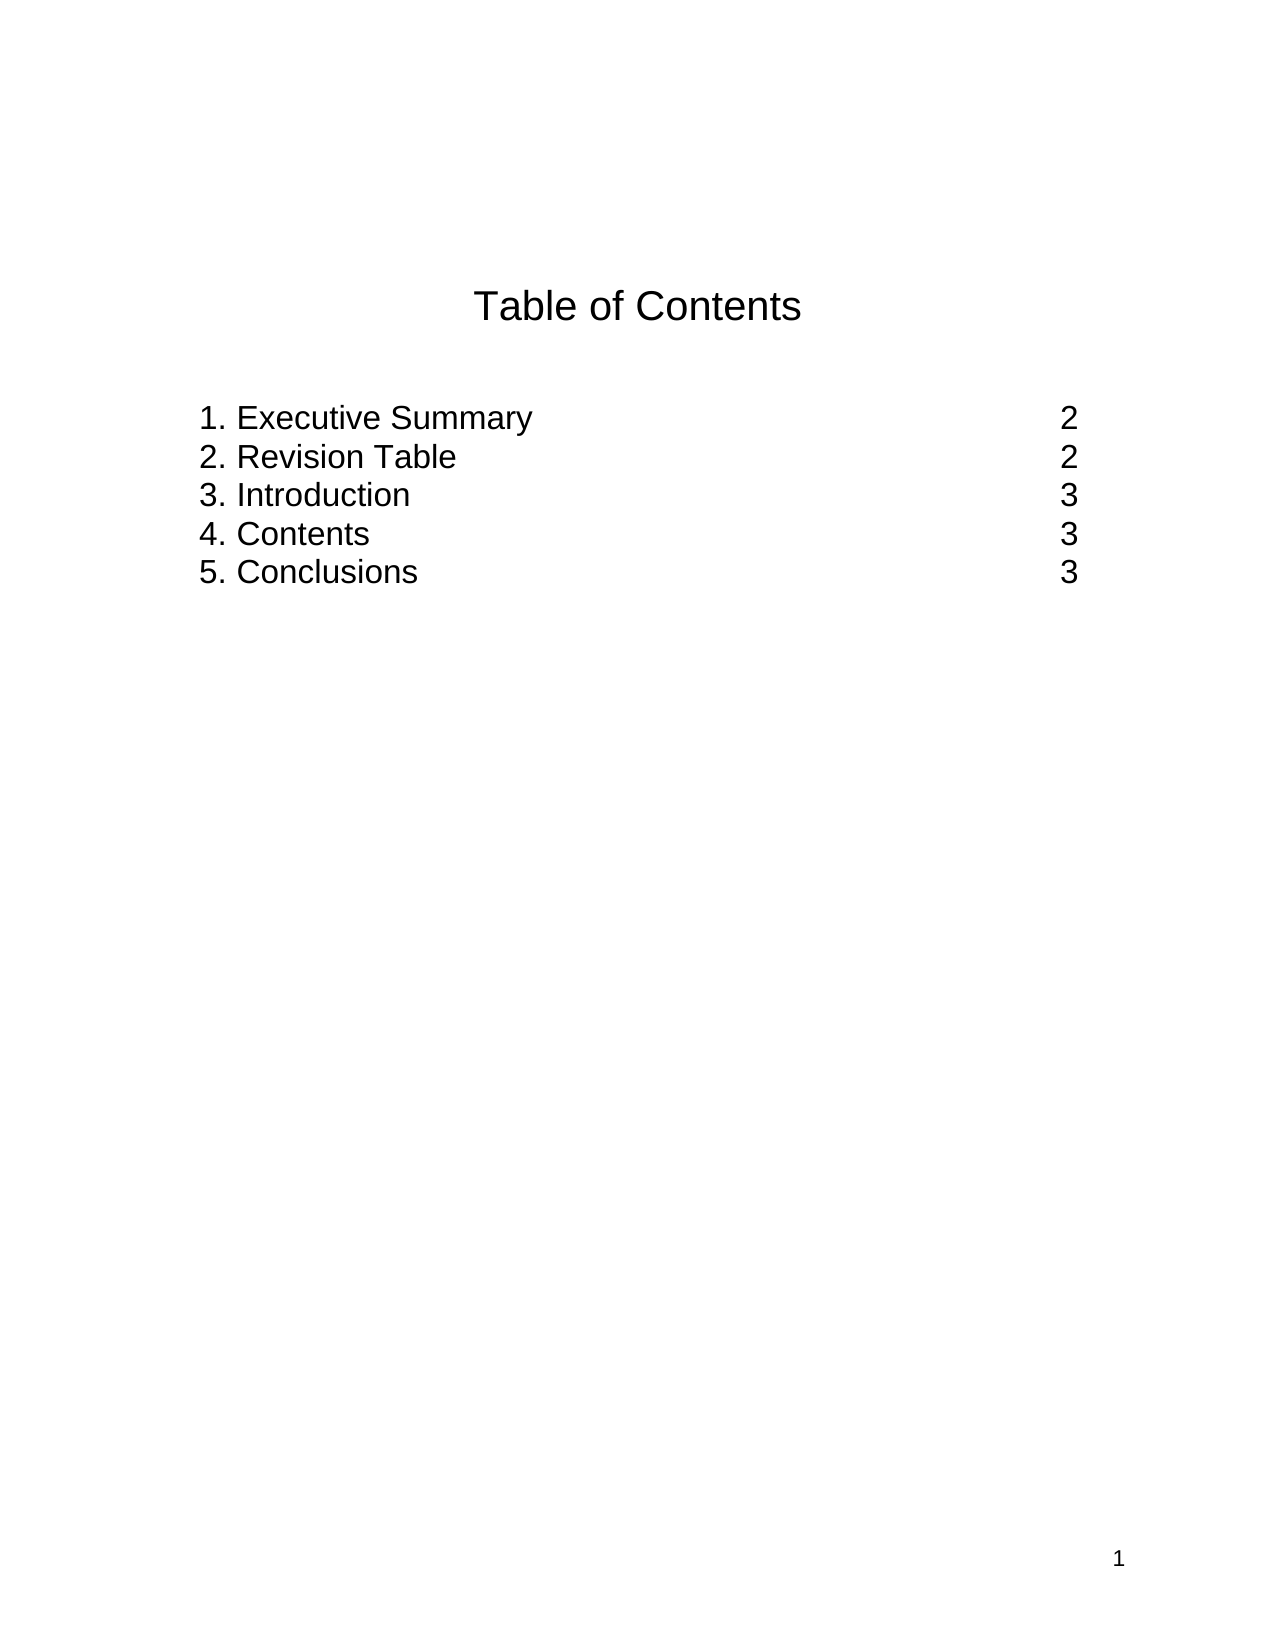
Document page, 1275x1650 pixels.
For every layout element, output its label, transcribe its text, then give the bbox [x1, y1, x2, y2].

table_header 2 2 3 3 3 [941, 388, 1088, 601]
subtitle Table of Contents [150, 281, 1125, 329]
table_header Executive Summary Revision Table Introduction Contents Conclusions [152, 388, 939, 601]
